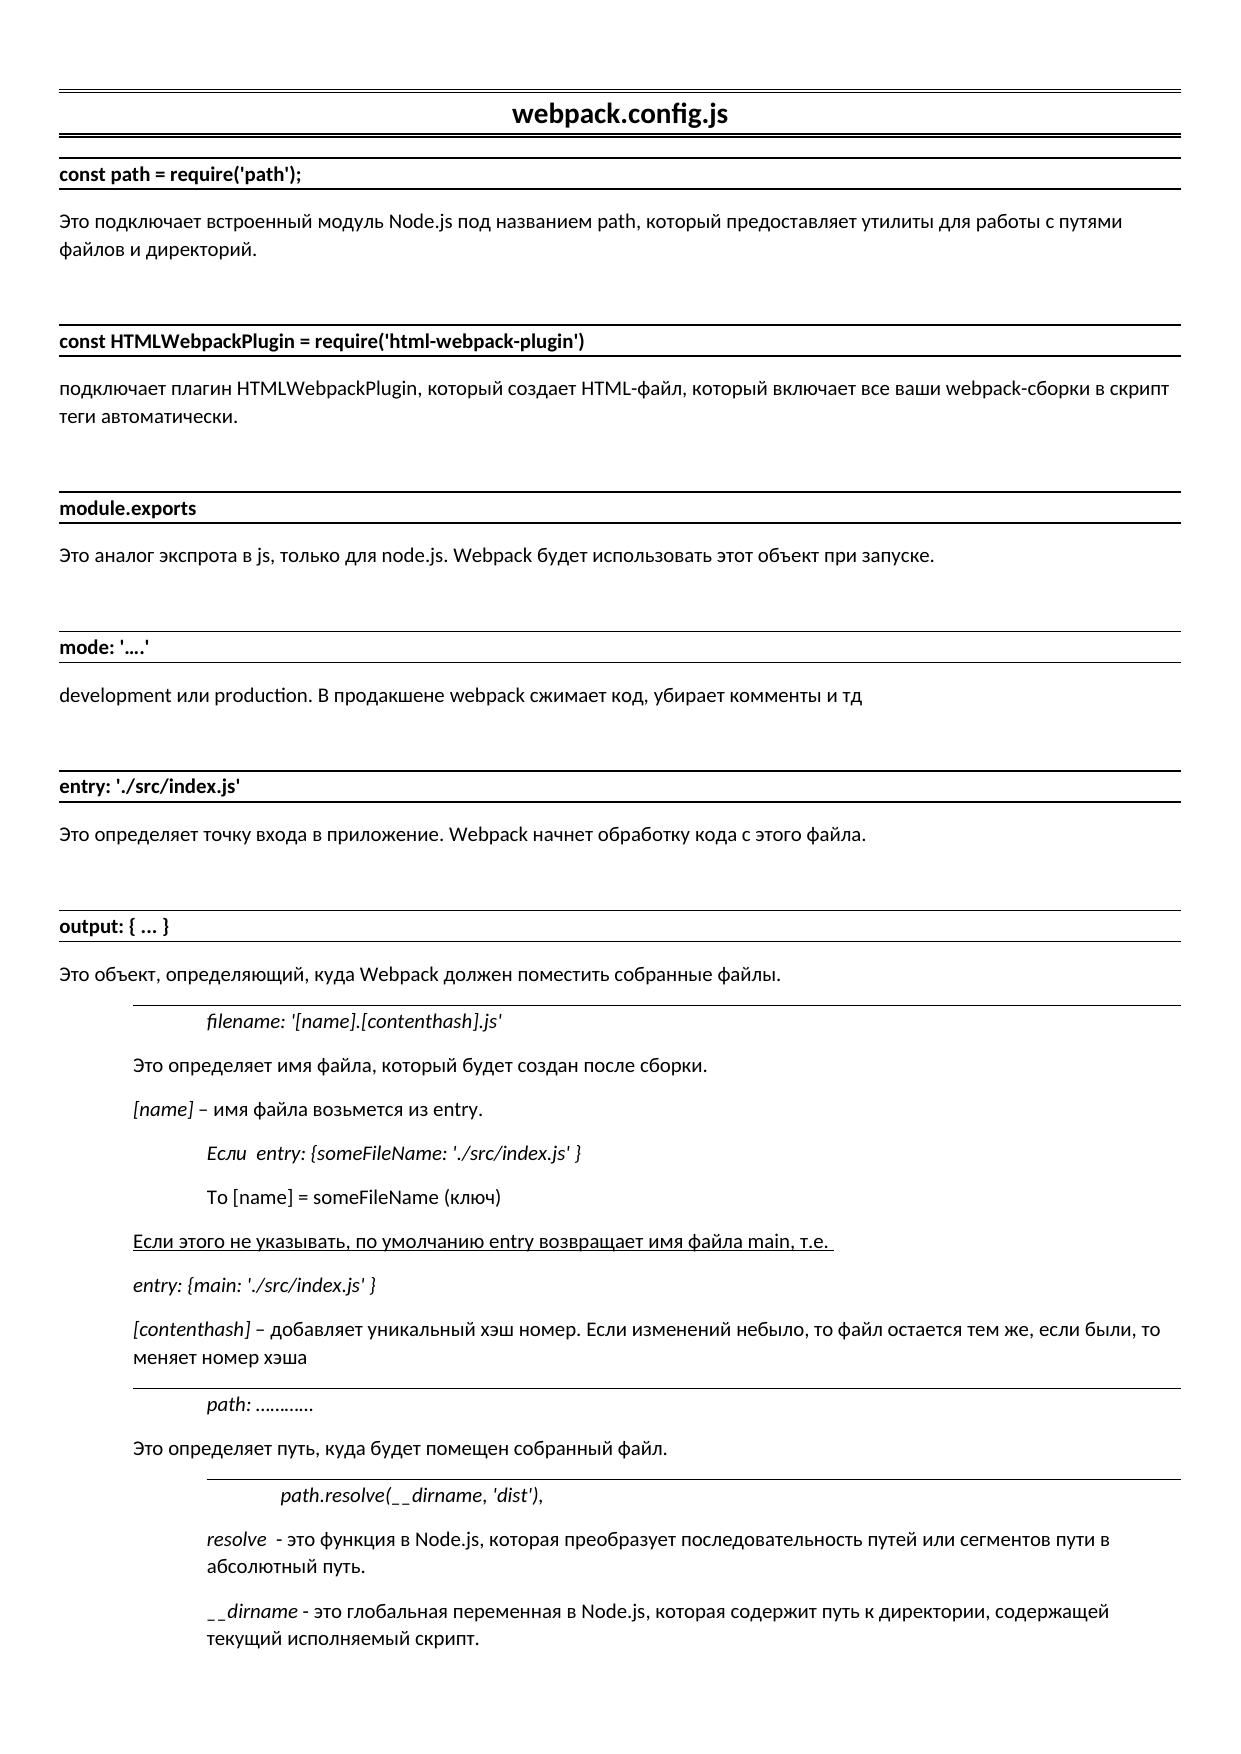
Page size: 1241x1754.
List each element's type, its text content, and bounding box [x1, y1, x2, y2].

text Если этого не указывать, по умолчанию entry возвращает имя файла main, т.е. [133, 1228, 1181, 1254]
text mode: '….' [59, 632, 1181, 662]
text То [name] = someFileName (ключ) [133, 1184, 1181, 1210]
text entry: './src/index.js' [59, 772, 1181, 801]
text development или production. В продакшене webpack сжимает код, убирает комменты и тд [59, 682, 1181, 707]
text filename: '[name].[contenthash].js' [133, 1006, 1181, 1033]
text entry: {main: './src/index.js' } [133, 1272, 1181, 1298]
text const path = require('path'); [59, 159, 1181, 188]
text output: { ... } [59, 911, 1181, 941]
text path.resolve(__dirname, 'dist'), [207, 1480, 1181, 1508]
text подключает плагин HTMLWebpackPlugin, который создает HTML-файл, который включает все ваши webpack-сборки в скрипт теги автоматически. [59, 376, 1181, 428]
text Это подключает встроенный модуль Node.js под названием path, который предоставляет утилиты для работы с путями файлов и директорий. [59, 209, 1181, 261]
text [contenthash] – добавляет уникальный хэш номер. Если изменений небыло, то файл остается тем же, если были, то меняет номер хэша [133, 1316, 1181, 1369]
text const HTMLWebpackPlugin = require('html-webpack-plugin') [59, 326, 1181, 355]
text Это определяет точку входа в приложение. Webpack начнет обработку кода с этого файла. [59, 821, 1181, 847]
text [name] – имя файла возьмется из entry. [133, 1096, 1181, 1122]
text webpack.config.js [59, 93, 1181, 133]
text Это аналог экспрота в js, только для node.js. Webpack будет использовать этот объект при запуске. [59, 542, 1181, 568]
text module.exports [59, 493, 1181, 522]
text path: ………… [133, 1389, 1181, 1416]
text Это определяет имя файла, который будет создан после сборки. [133, 1052, 1181, 1077]
text Если entry: {someFileName: './src/index.js' } [133, 1140, 1181, 1166]
text __dirname - это глобальная переменная в Node.js, которая содержит путь к директории, содержащей текущий исполняемый скрипт. [207, 1598, 1181, 1651]
text resolve - это функция в Node.js, которая преобразует последовательность путей или сегментов пути в абсолютный путь. [207, 1526, 1181, 1579]
text Это определяет путь, куда будет помещен собранный файл. [59, 1435, 1181, 1461]
text Это объект, определяющий, куда Webpack должен поместить собранные файлы. [59, 961, 1181, 986]
